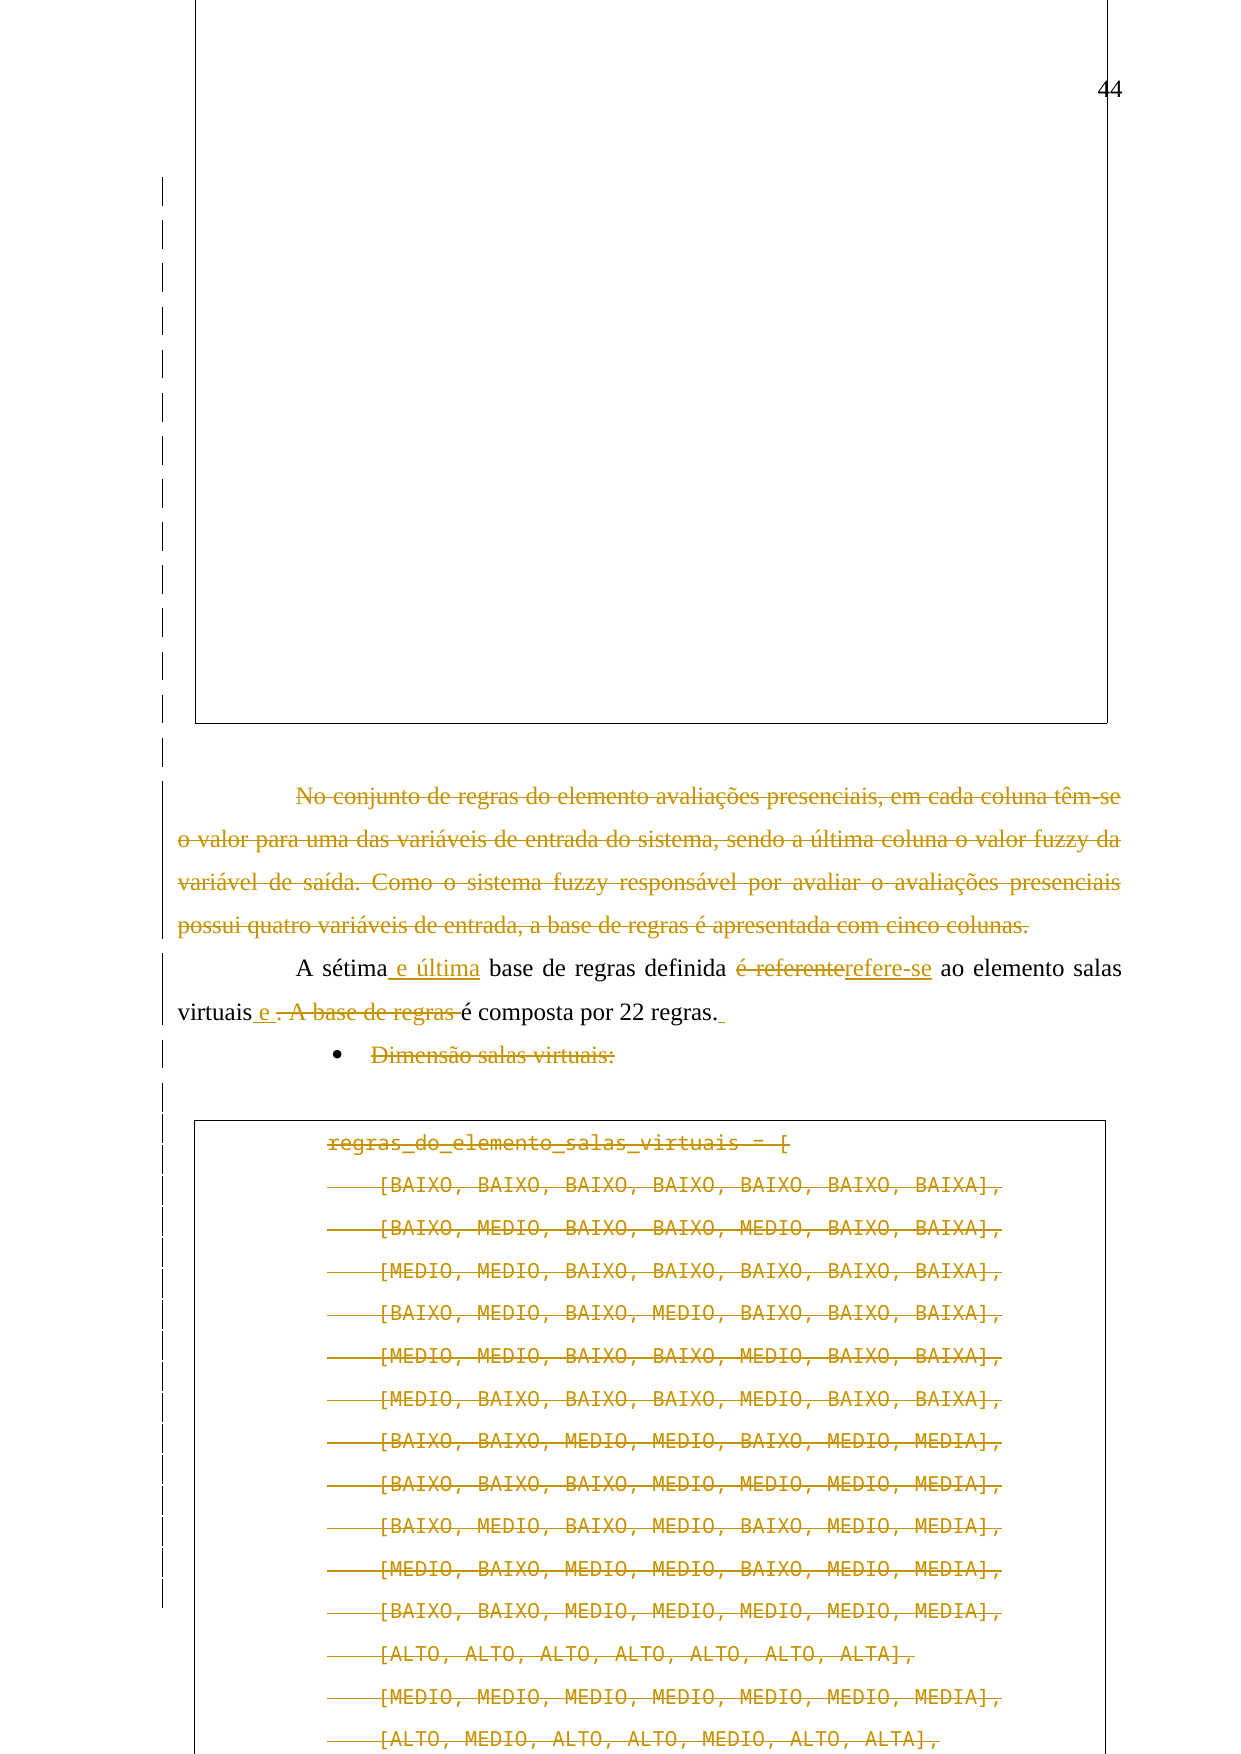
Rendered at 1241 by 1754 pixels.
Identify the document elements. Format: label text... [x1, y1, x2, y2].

text A sétima base de regras definida ao elemento salas virtuaisé composta por 22 regras. [177, 953, 1122, 1025]
